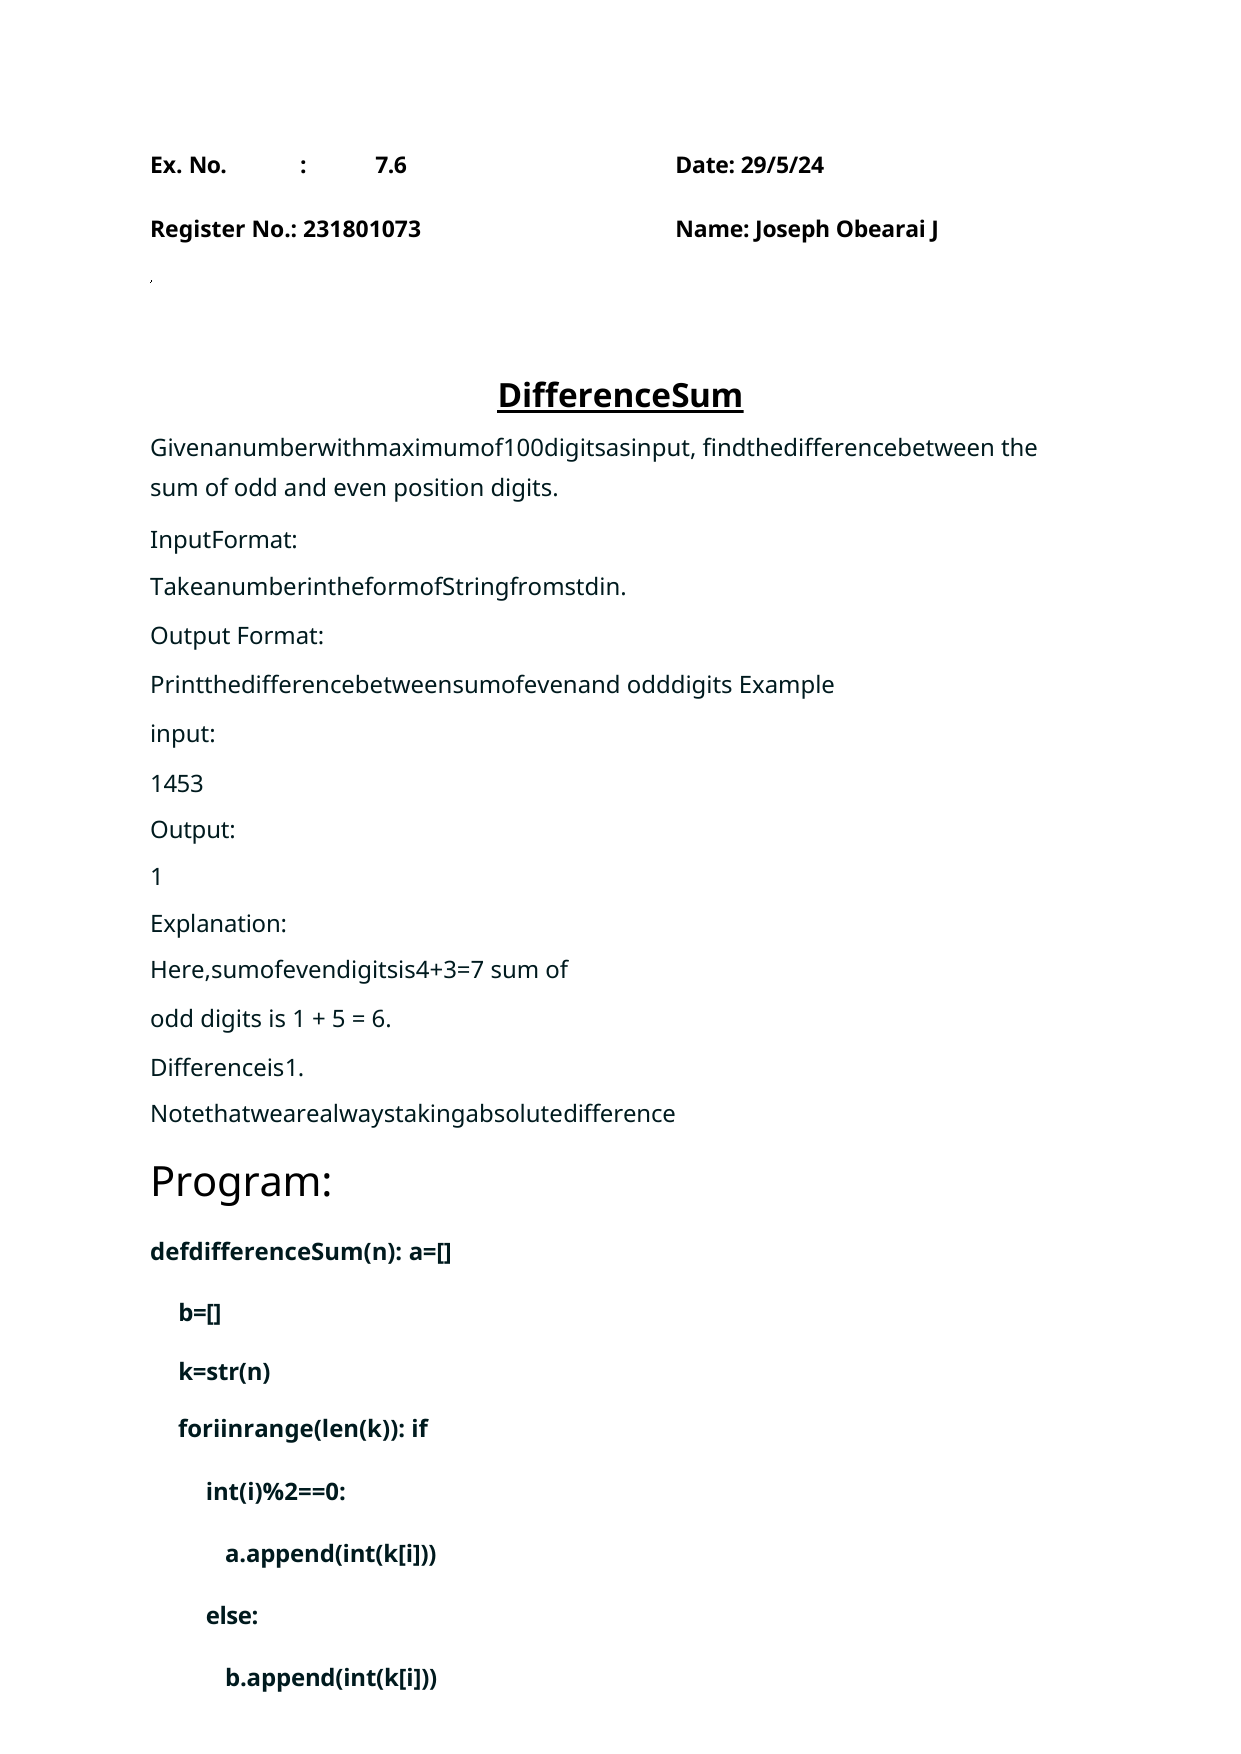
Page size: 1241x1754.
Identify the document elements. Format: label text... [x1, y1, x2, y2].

text InputFormat: [150, 523, 1138, 556]
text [178, 1661, 492, 1693]
text 1 [150, 859, 1138, 892]
subtitle DifferenceSum [129, 372, 1111, 418]
text Register No.: 231801073 Name: Joseph Obearai J [150, 213, 1138, 245]
subtitle Program: [150, 1151, 1138, 1208]
text b=[] [178, 1296, 1138, 1329]
text Printthedifferencebetweensumofevenand odddigits Example input: [150, 668, 858, 749]
text k=str(n) [178, 1354, 1138, 1387]
text Givenanumberwithmaximumof100digitsasinput, findthedifferencebetween the sum of odd and even position digits. [150, 431, 1087, 503]
text a.append(int(k[i])) else: [206, 1537, 492, 1631]
text TakeanumberintheformofStringfromstdin. Output Format: [150, 570, 699, 651]
text defdifferenceSum(n): a=[] [150, 1234, 462, 1267]
text 1453 [150, 766, 1138, 799]
text Differenceis1. [150, 1051, 1138, 1084]
text Notethatwearealwaystakingabsolutedifference [150, 1097, 1138, 1129]
text Ex. No. : 7.6 Date: 29/5/24 [150, 149, 1138, 180]
text Here,sumofevendigitsis4+3=7 sum of odd digits is 1 + 5 = 6. [150, 953, 587, 1034]
text Output: [150, 813, 1138, 846]
text Explanation: [150, 906, 1138, 939]
text foriinrange(len(k)): if int(i)%2==0: [178, 1412, 447, 1507]
